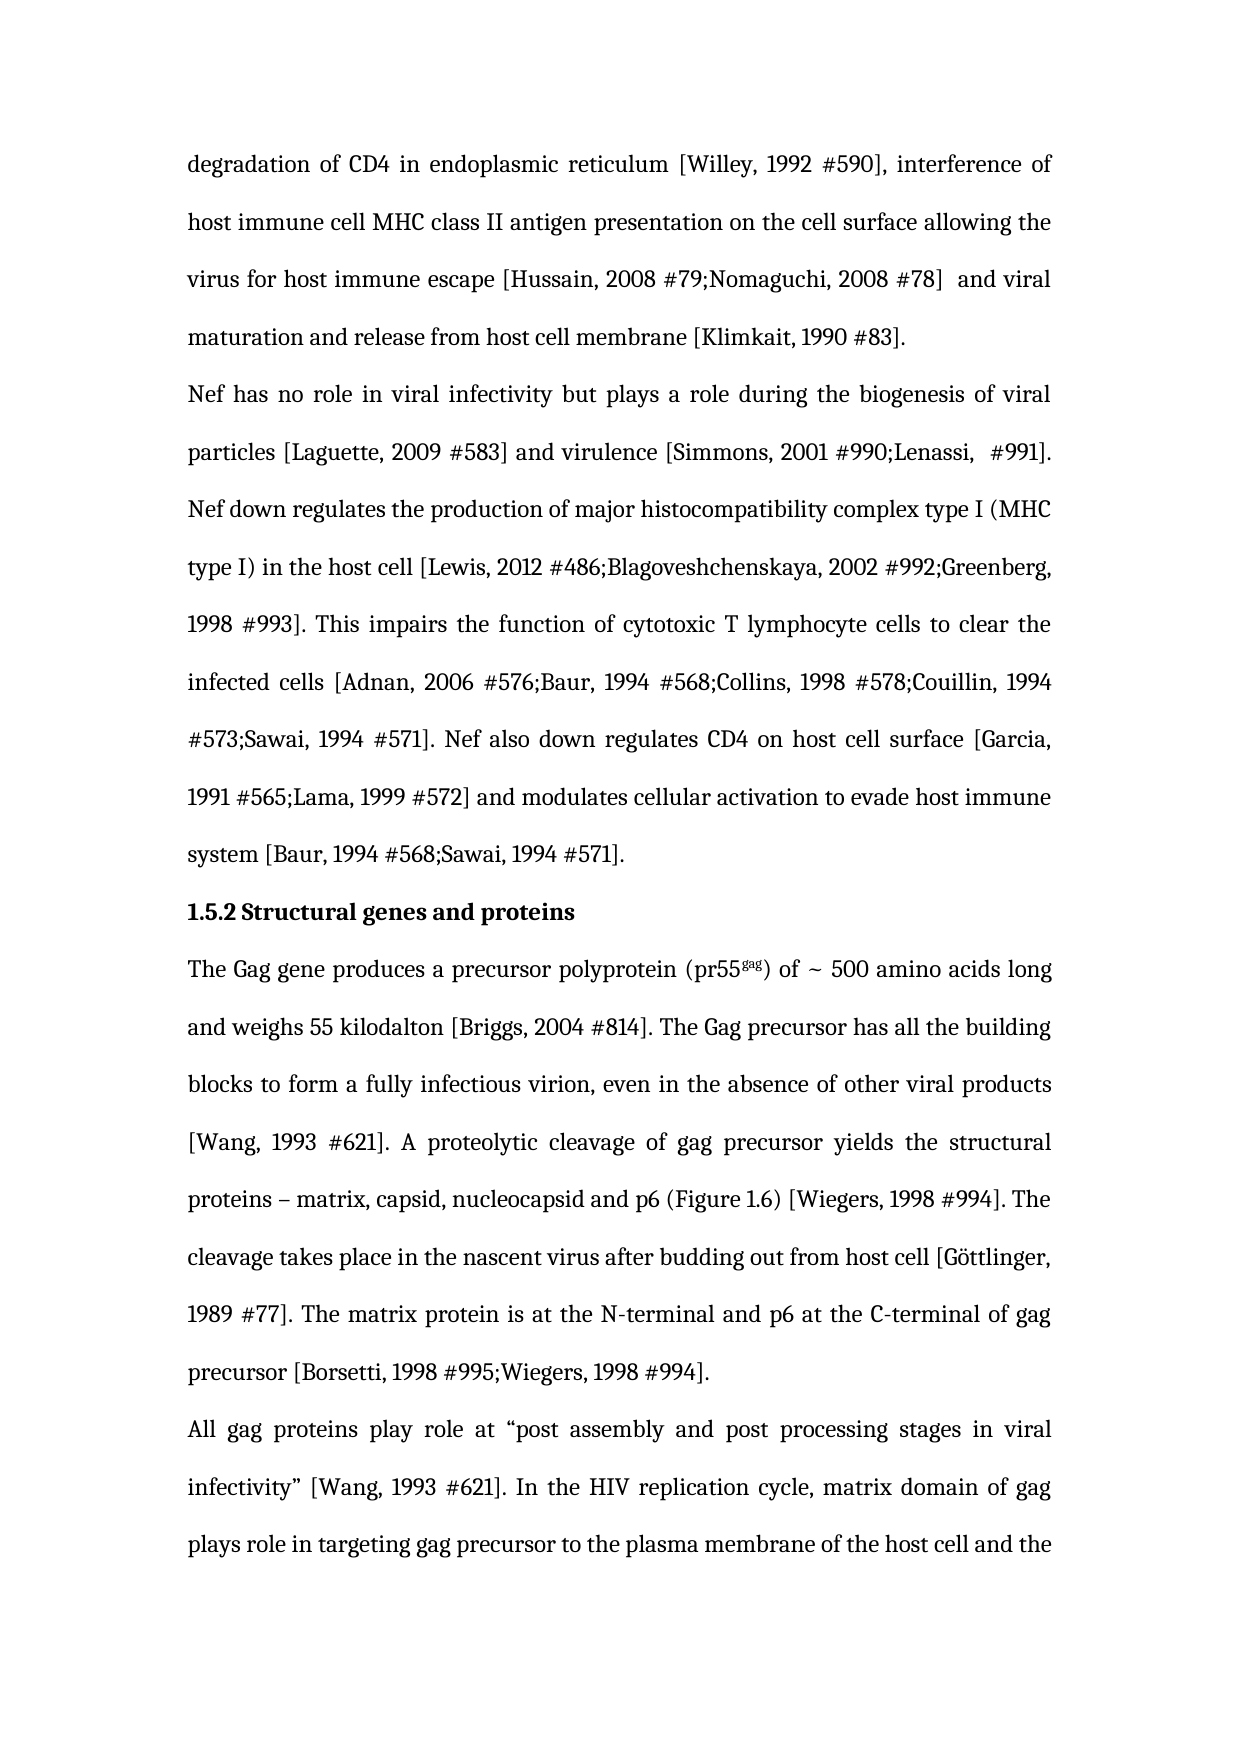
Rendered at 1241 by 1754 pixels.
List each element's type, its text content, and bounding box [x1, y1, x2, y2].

text 1.5.2 Structural genes and proteins [187, 897, 1053, 926]
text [187, 150, 1053, 351]
text Nef has no role in viral infectivity but plays a role during the biogenesis of viral particles [Laguette, 2009 #583] and virulence [Simmons, 2001 #990;Lenassi, #991]. Nef down regulates the production of major histocompatibility complex type I (MHC type I) in the host cell [Lewis, 2012 #486;Blagoveshchenskaya, 2002 #992;Greenberg, 1998 #993]. This impairs the function of cytotoxic T lymphocyte cells to clear the infected cells [Adnan, 2006 #576;Baur, 1994 #568;Collins, 1998 #578;Couillin, 1994 #573;Sawai, 1994 #571]. Nef also down regulates CD4 on host cell surface [Garcia, 1991 #565;Lama, 1999 #572] and modulates cellular activation to evade host immune system [Baur, 1994 #568;Sawai, 1994 #571]. [187, 380, 1053, 869]
text The Gag gene produces a precursor polyprotein (pr55gag) of ~ 500 amino acids long and weighs 55 kilodalton [Briggs, 2004 #814]. The Gag precursor has all the building blocks to form a fully infectious virion, even in the absence of other viral products [Wang, 1993 #621]. A proteolytic cleavage of gag precursor yields the structural proteins – matrix, capsid, nucleocapsid and p6 (Figure 1.6) [Wiegers, 1998 #994]. The cleavage takes place in the nascent virus after budding out from host cell [Göttlinger, 1989 #77]. The matrix protein is at the N-terminal and p6 at the C-terminal of gag precursor [Borsetti, 1998 #995;Wiegers, 1998 #994]. [187, 955, 1053, 1386]
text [187, 1415, 1053, 1559]
